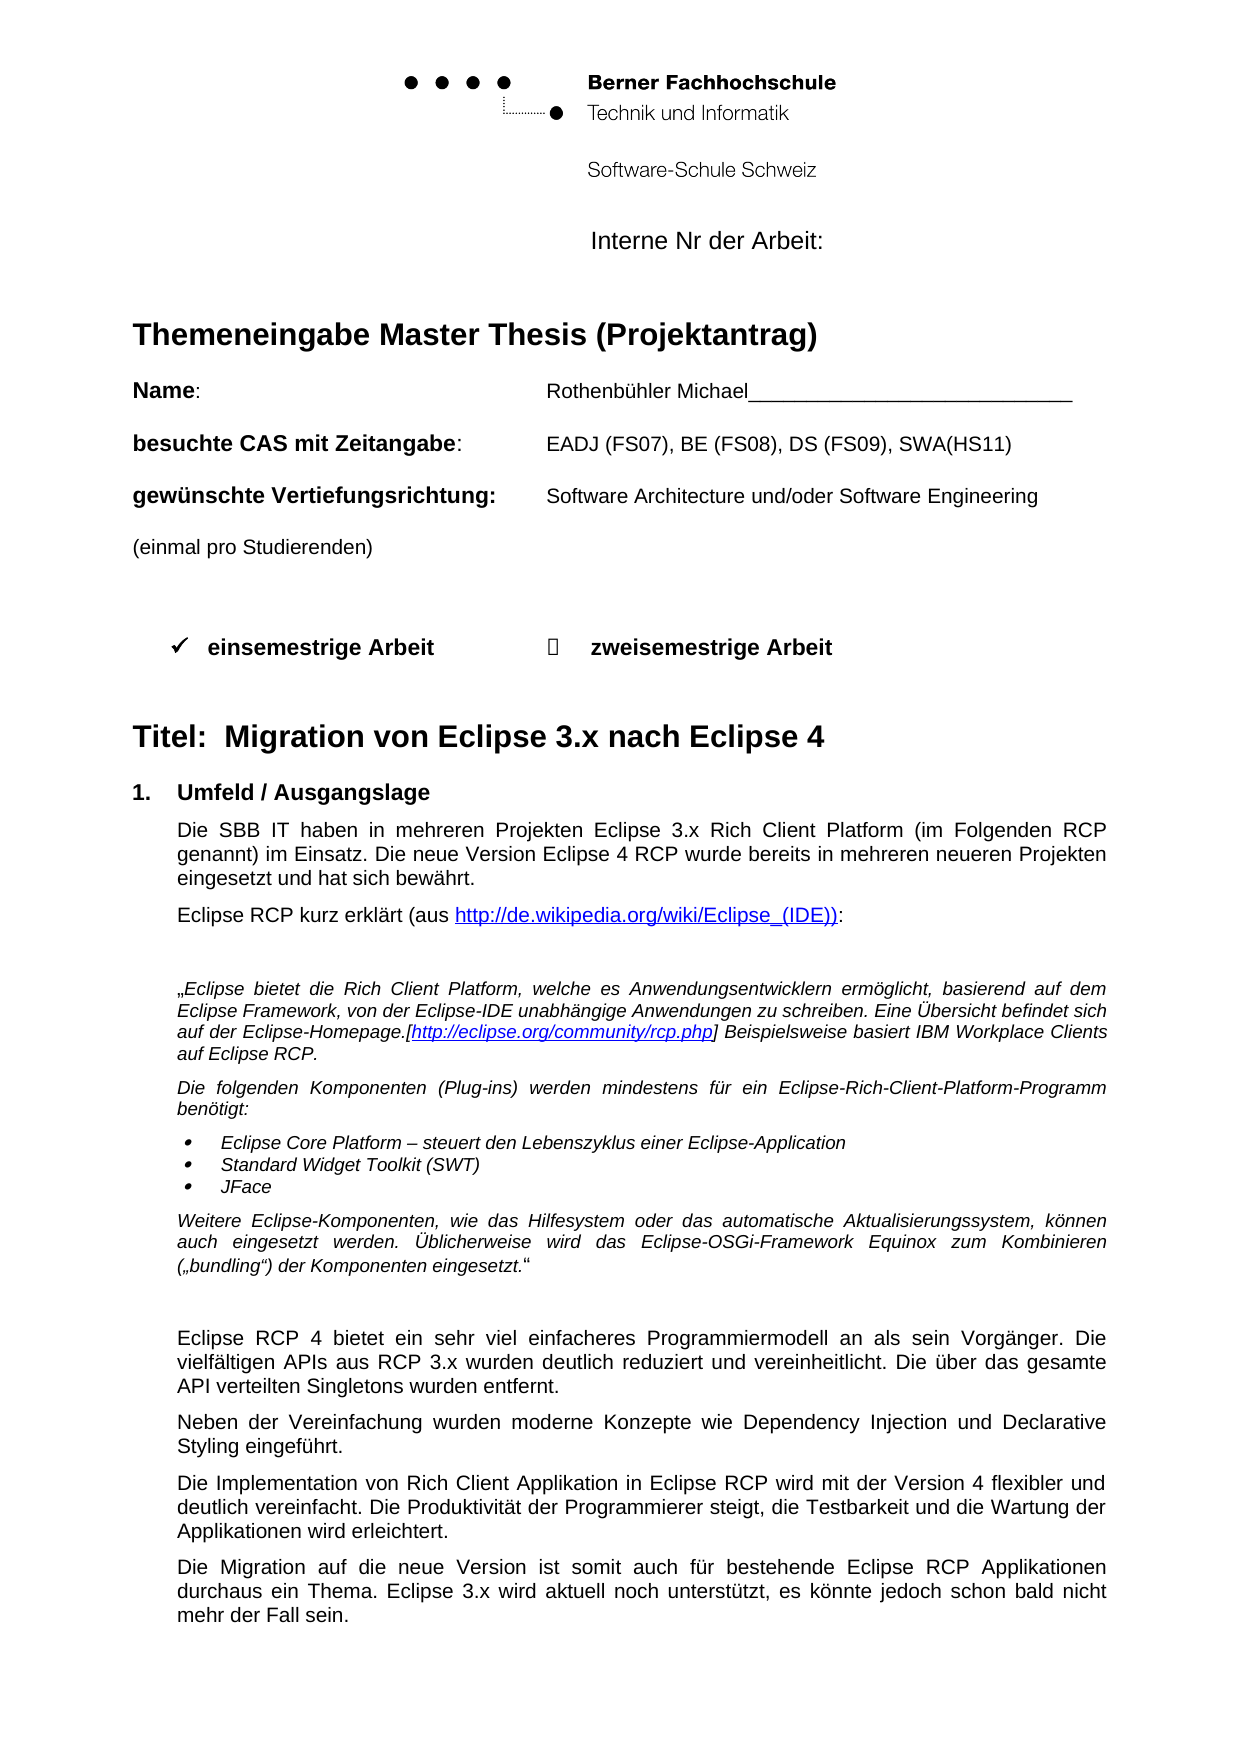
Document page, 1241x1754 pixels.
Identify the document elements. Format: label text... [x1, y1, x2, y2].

list JFace [183, 1176, 1108, 1197]
picture [404, 75, 836, 177]
text Neben der Vereinfachung wurden moderne Konzepte wie Dependency Injection und Declarative Styling eingeführt. [177, 1410, 1108, 1458]
text Eclipse RCP 4 bietet ein sehr viel einfacheres Programmiermodell an als sein Vorgänger. Die vielfältigen APIs aus RCP 3.x wurden deutlich reduziert und vereinheitlicht. Die über das gesamte API verteilten Singletons wurden entfernt. [177, 1326, 1108, 1398]
subtitle Umfeld / Ausgangslage [132, 779, 1108, 806]
subtitle Name: Rothenbühler Michael____________________________ [132, 377, 1108, 403]
text (einmal pro Studierenden) [132, 535, 1108, 559]
text gewünschte Vertiefungsrichtung: Software Architecture und/oder Software Engineering [132, 482, 1108, 509]
list einsemestrige Arbeit  zweisemestrige Arbeit [170, 631, 1108, 662]
subtitle Interne Nr der Arbeit: [590, 226, 1108, 254]
text Die SBB IT haben in mehreren Projekten Eclipse 3.x Rich Client Platform (im Folgenden RCP genannt) im Einsatz. Die neue Version Eclipse 4 RCP wurde bereits in mehreren neueren Projekten eingesetzt und hat sich bewährt. [177, 818, 1108, 890]
text „Eclipse bietet die Rich Client Platform, welche es Anwendungsentwicklern ermöglicht, basierend auf dem Eclipse Framework, von der Eclipse-IDE unabhängige Anwendungen zu schreiben. Eine Übersicht befindet sich auf der Eclipse-Homepage.[http://eclipse.org/community/rcp.php] Beispielsweise basiert IBM Workplace Clients auf Eclipse RCP. [177, 975, 1108, 1064]
subtitle Titel: Migration von Eclipse 3.x nach Eclipse 4 [132, 718, 1108, 754]
text Die Migration auf die neue Version ist somit auch für bestehende Eclipse RCP Applikationen durchaus ein Thema. Eclipse 3.x wird aktuell noch unterstützt, es könnte jedoch schon bald nicht mehr der Fall sein. [177, 1555, 1108, 1627]
list Standard Widget Toolkit (SWT) [183, 1154, 1108, 1176]
text Die Implementation von Rich Client Applikation in Eclipse RCP wird mit der Version 4 flexibler und deutlich vereinfacht. Die Produktivität der Programmierer steigt, die Testbarkeit und die Wartung der Applikationen wird erleichtert. [177, 1471, 1108, 1542]
subtitle besuchte CAS mit Zeitangabe: EADJ (FS07), BE (FS08), DS (FS09), SWA(HS11) [132, 429, 1108, 456]
text Die folgenden Komponenten (Plug-ins) werden mindestens für ein Eclipse-Rich-Client-Platform-Programm benötigt: [177, 1077, 1108, 1120]
list Eclipse Core Platform – steuert den Lebenszyklus einer Eclipse-Application [183, 1132, 1108, 1154]
subtitle Themeneingabe Master Thesis (Projektantrag) [132, 316, 1108, 352]
text Eclipse RCP kurz erklärt (aus http://de.wikipedia.org/wiki/Eclipse_(IDE)): [177, 902, 1108, 926]
text Weitere Eclipse-Komponenten, wie das Hilfesystem oder das automatische Aktualisierungssystem, können auch eingesetzt werden. Üblicherweise wird das Eclipse-OSGi-Framework Equinox zum Kombinieren („bundling“) der Komponenten eingesetzt.“ [177, 1210, 1108, 1277]
